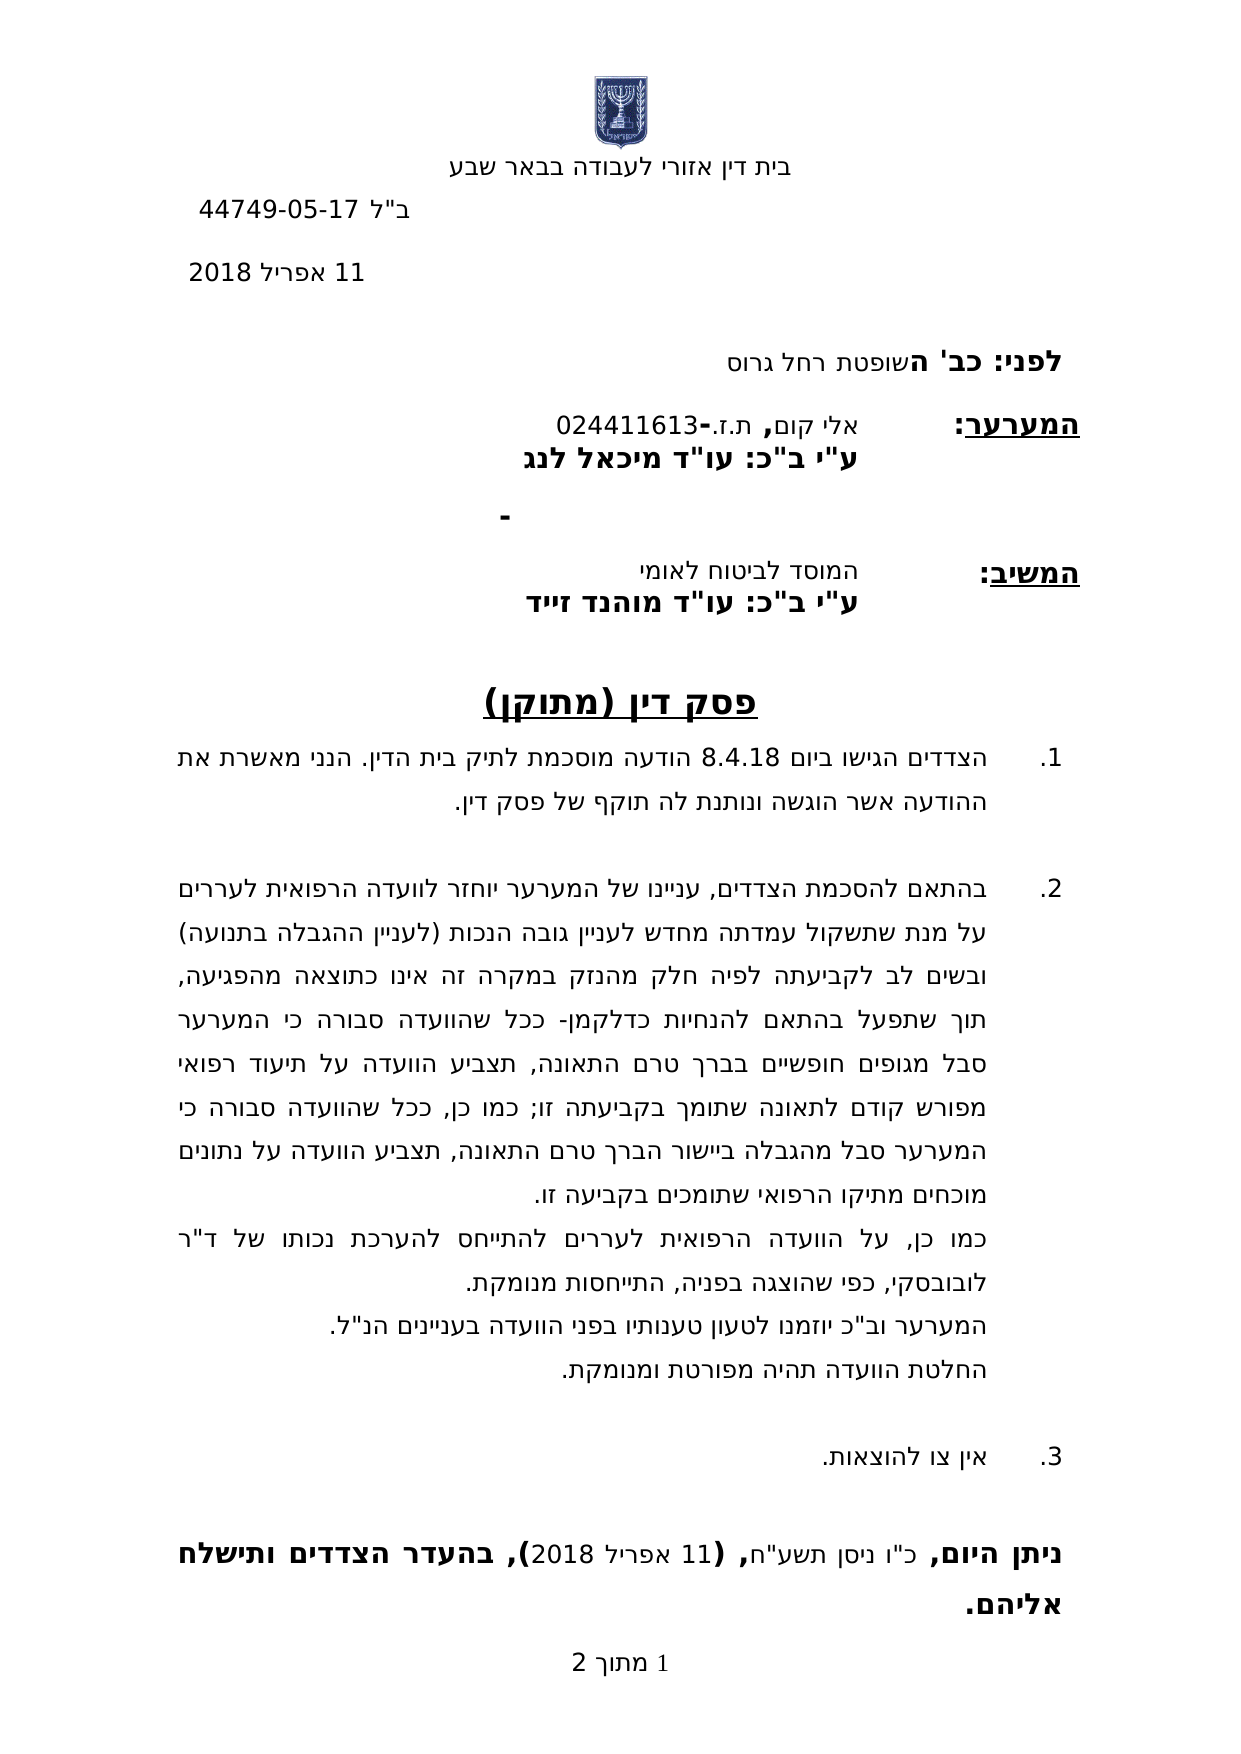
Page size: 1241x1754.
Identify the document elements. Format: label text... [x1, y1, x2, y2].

text 1. הצדדים הגישו ביום 8.4.18 הודעה מוסכמת לתיק בית הדין. הנני מאשרת את ההודעה אשר הוגשה ונותנת לה תוקף של פסק דין. [177, 743, 1063, 816]
text כמו כן, על הוועדה הרפואית לעררים להתייחס להערכת נכותו של ד"ר לובובסקי, כפי שהוצגה בפניה, התייחסות מנומקת. [177, 1224, 1063, 1297]
text 3. אין צו להוצאות. [177, 1442, 1063, 1471]
table_header המערער: [870, 396, 1091, 487]
text לפני: כב' ה [177, 345, 1063, 379]
table_cell ע"י ב"כ: עו"ד מוהנד זייד [174, 545, 870, 631]
table_cell - [174, 487, 1091, 544]
text פסק דין (מתוקן) [177, 682, 1063, 723]
table_cell המשיב: [870, 545, 1091, 631]
text החלטת הוועדה תהיה מפורטת ומנומקת. [177, 1355, 1063, 1384]
text 2. בהתאם להסכמת הצדדים, עניינו של המערער יוחזר לוועדה הרפואית לעררים על מנת שתשקול עמדתה מחדש לעניין גובה הנכות (לעניין ההגבלה בתנועה) ובשים לב לקביעתה לפיה חלק מהנזק במקרה זה אינו כתוצאה מהפגיעה, תוך שתפעל בהתאם להנחיות כדלקמן- ככל שהוועדה סבורה כי המערער סבל מגופים חופשיים בברך טרם התאונה, תצביע הוועדה על תיעוד רפואי מפורש קודם לתאונה שתומך בקביעתה זו; כמו כן, ככל שהוועדה סבורה כי המערער סבל מהגבלה ביישור הברך טרם התאונה, תצביע הוועדה על נתונים מוכחים מתיקו הרפואי שתומכים בקביעה זו. [177, 874, 1063, 1209]
text המערער וב"כ יוזמנו לטעון טענותיו בפני הוועדה בעניינים הנ"ל. [177, 1312, 1063, 1341]
table_header , - ע"י ב"כ: עו"ד מיכאל לנג [174, 396, 870, 487]
text ניתן היום, , (), בהעדר הצדדים ותישלח אליהם. [177, 1536, 1063, 1621]
picture [589, 75, 651, 152]
